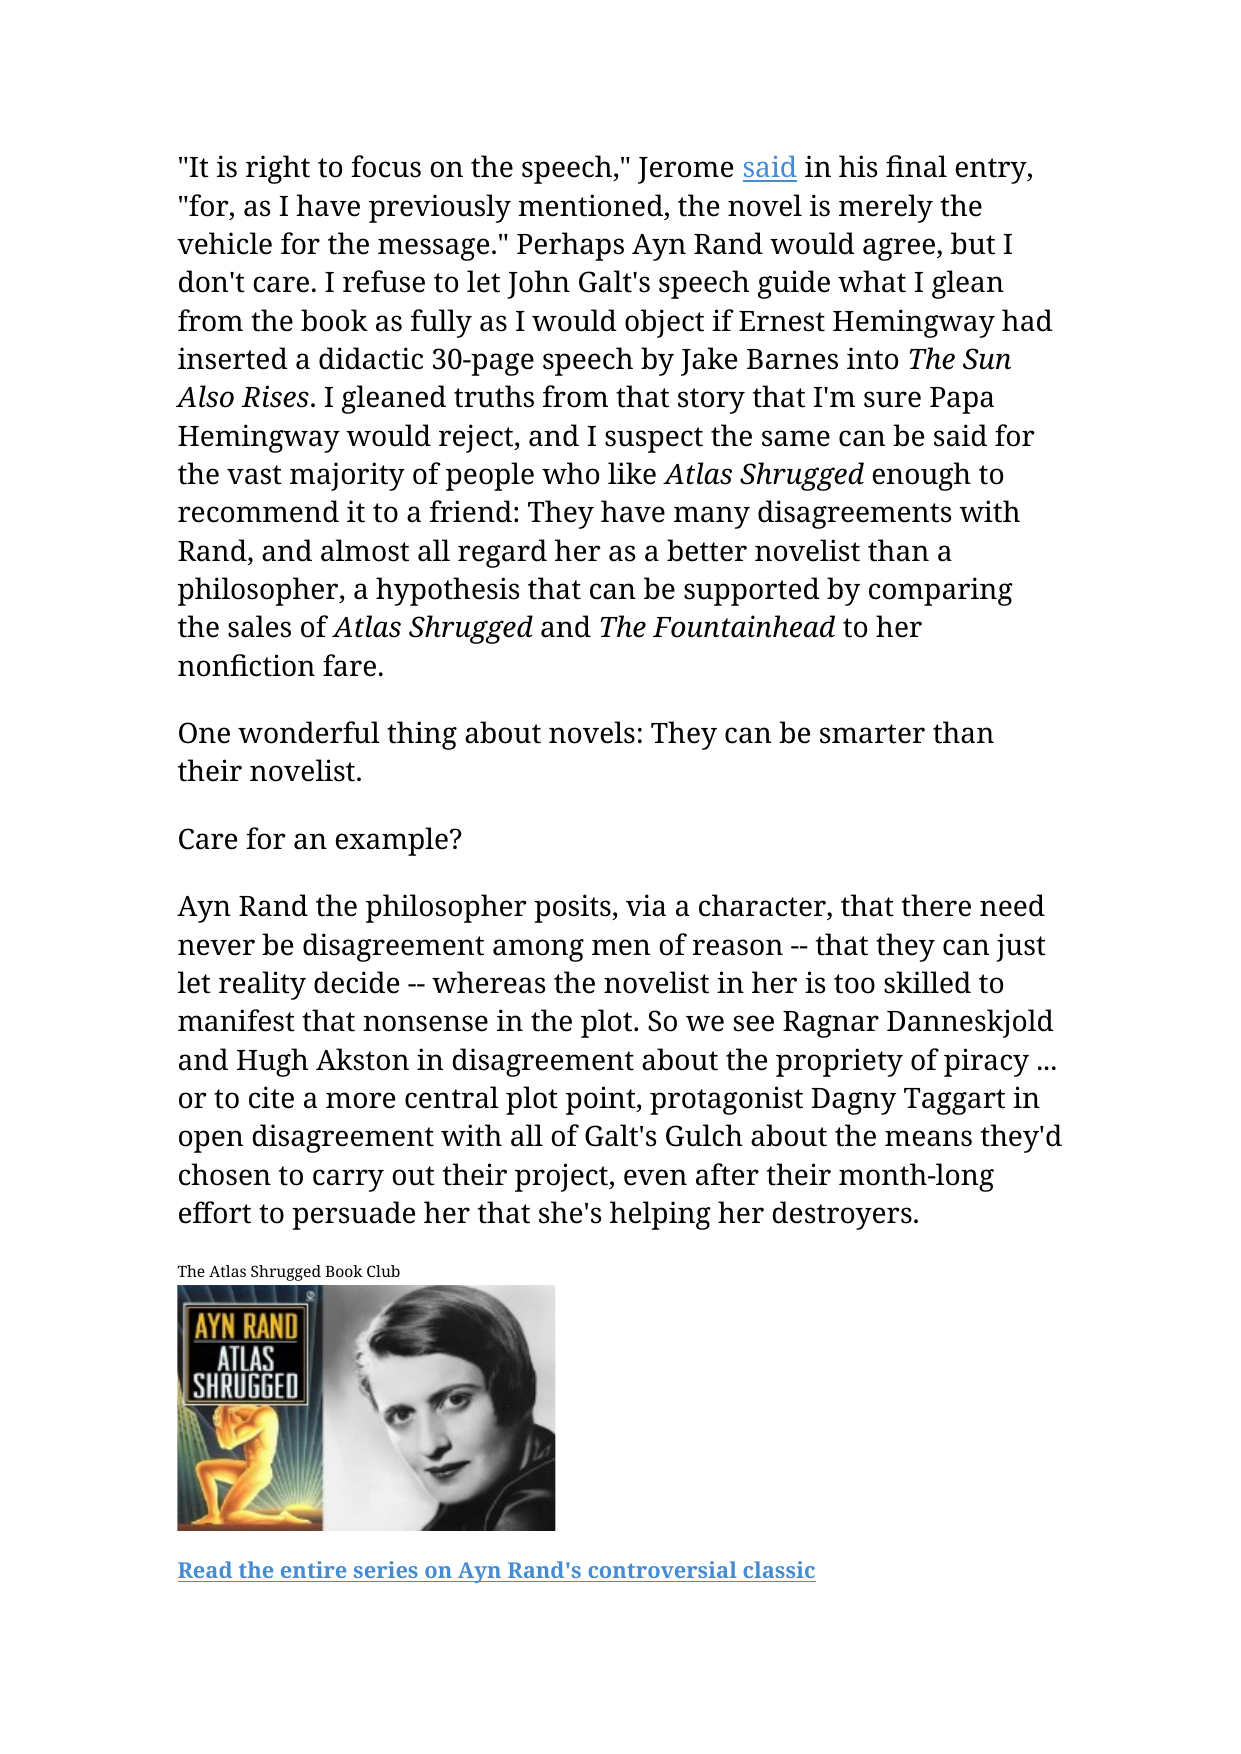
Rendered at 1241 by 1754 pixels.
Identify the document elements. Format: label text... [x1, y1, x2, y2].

subtitle The Atlas Shrugged Book Club [177, 1261, 1063, 1282]
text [177, 148, 1063, 684]
text Care for an example? [177, 819, 1063, 858]
picture [177, 1285, 556, 1531]
text Ayn Rand the philosopher posits, via a character, that there need never be disagreement among men of reason -- that they can just let reality decide -- whereas the novelist in her is too skilled to manifest that nonsense in the plot. So we see Ragnar Danneskjold and Hugh Akston in disagreement about the propriety of piracy ... or to cite a more central plot point, protagonist Dagny Taggart in open disagreement with all of Galt's Gulch about the means they'd chosen to carry out their project, even after their month-long effort to persuade her that she's helping her destroyers. [177, 887, 1063, 1232]
text Read the entire series on Ayn Rand's controversial classic [177, 1556, 1063, 1585]
text One wonderful thing about novels: They can be smarter than their novelist. [177, 713, 1063, 790]
